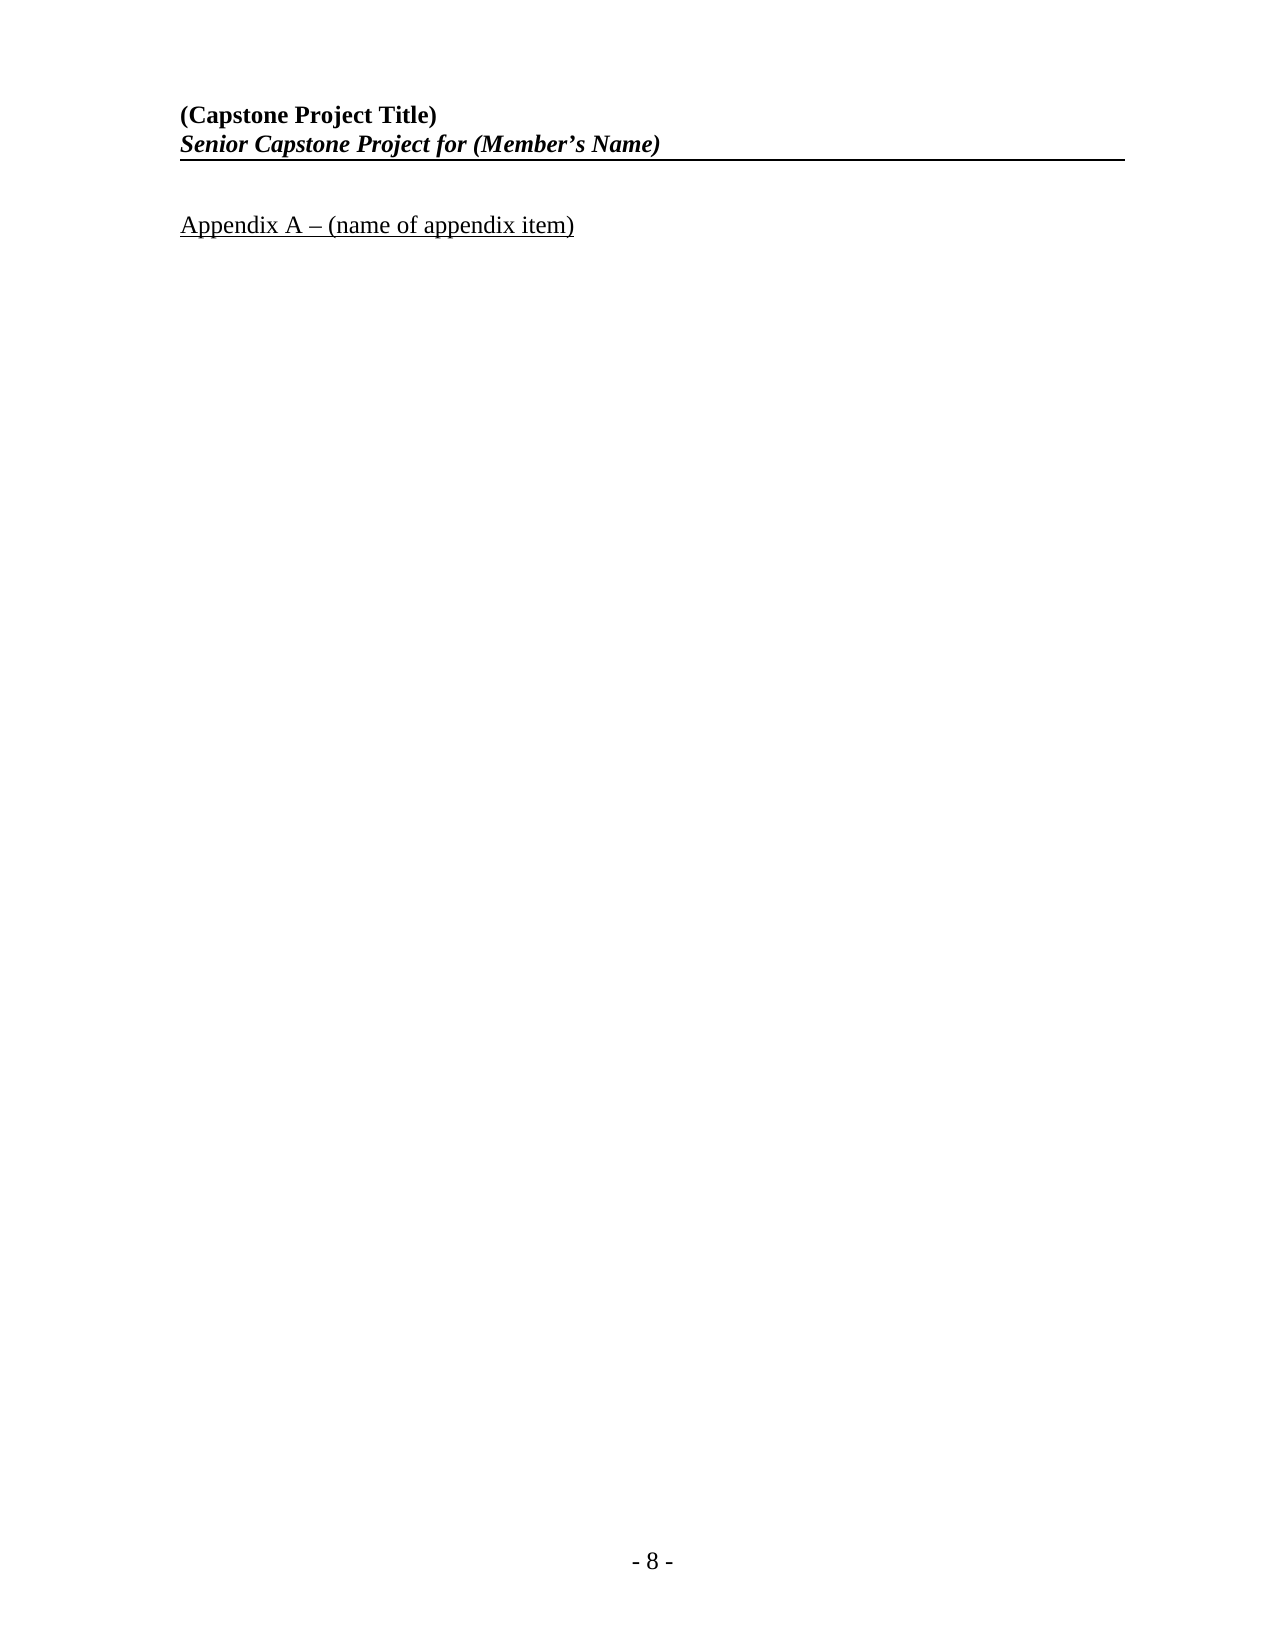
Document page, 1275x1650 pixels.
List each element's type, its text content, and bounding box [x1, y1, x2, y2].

subtitle Appendix A – (name of appendix item) [180, 211, 1125, 239]
